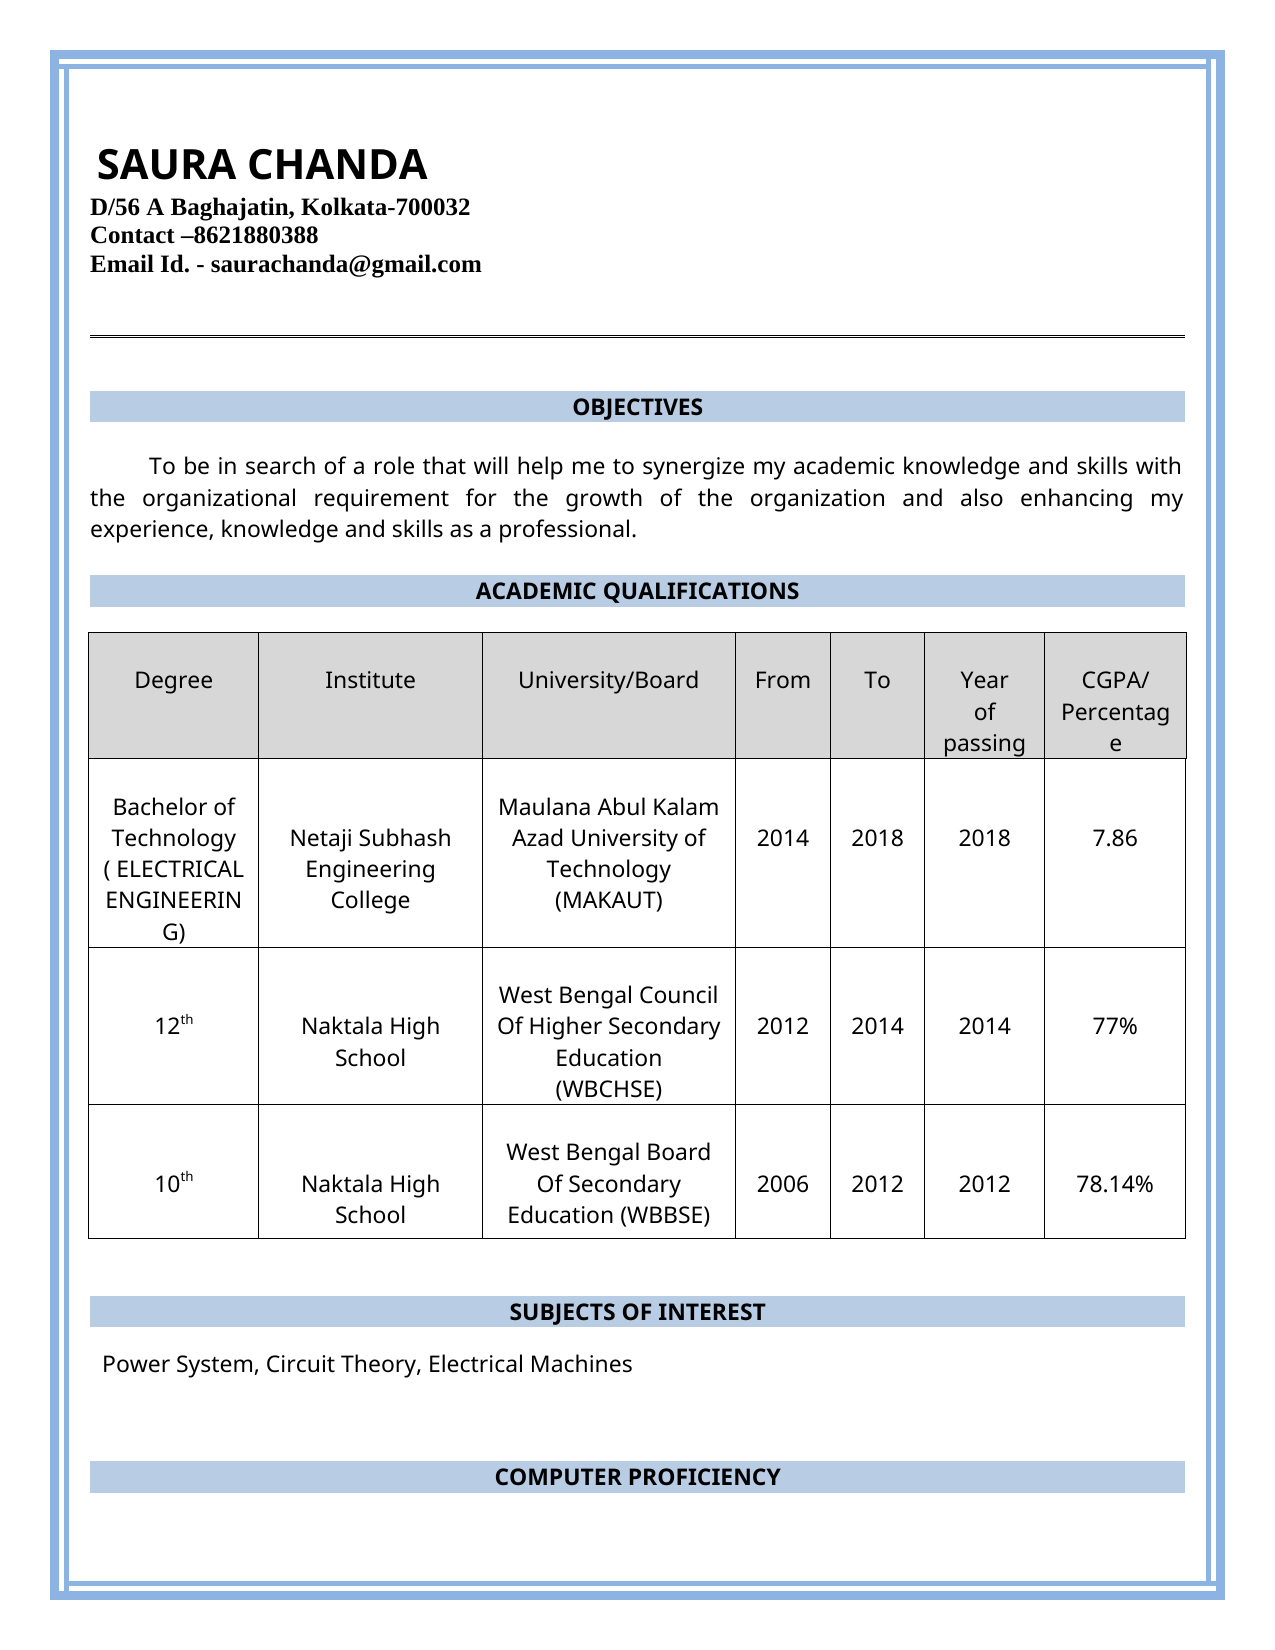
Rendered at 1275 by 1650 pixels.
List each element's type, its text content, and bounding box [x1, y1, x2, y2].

table_cell 10th [89, 1105, 258, 1238]
text Contact –8621880388 [90, 221, 1155, 249]
text SAURA CHANDA [75, 135, 1185, 192]
table_header From [736, 633, 830, 758]
table_cell Naktala High School [259, 948, 482, 1104]
text To be in search of a role that will help me to synergize my academic knowledge and skills with the organizational requirement for the growth of the organization and also enhancing my experience, knowledge and skills as a professional. [90, 450, 1185, 544]
table_cell 77% [1045, 948, 1185, 1104]
table_cell West Bengal Board Of Secondary Education (WBBSE) [483, 1105, 735, 1238]
table_cell 7.86 [1045, 759, 1185, 947]
table_cell Netaji Subhash Engineering College [259, 759, 482, 947]
table_cell Maulana Abul Kalam Azad University of Technology (MAKAUT) [483, 759, 735, 947]
text SUBJECTS OF INTEREST [90, 1296, 1185, 1327]
text ACADEMIC QUALIFICATIONS [90, 575, 1185, 607]
text Email Id. - saurachanda@gmail.com [90, 249, 1185, 278]
table_cell 2006 [736, 1105, 830, 1238]
table_header CGPA/ Percentage [1045, 633, 1186, 758]
table_cell 78.14% [1045, 1105, 1185, 1238]
table_cell West Bengal Council Of Higher Secondary Education (WBCHSE) [483, 948, 735, 1104]
text COMPUTER PROFICIENCY [90, 1461, 1185, 1493]
text OBJECTIVES [90, 391, 1185, 422]
table_cell 2018 [925, 759, 1044, 947]
table_cell 2014 [925, 948, 1044, 1104]
text D/56 A Baghajatin, Kolkata-700032 [90, 192, 1185, 221]
table_cell 2014 [831, 948, 924, 1104]
table_header Degree [89, 633, 258, 758]
table_header University/Board [483, 633, 735, 758]
table_cell 2012 [831, 1105, 924, 1238]
table_header To [831, 633, 924, 758]
table_header Year of passing [925, 633, 1044, 758]
table_cell Bachelor of Technology ( ELECTRICAL ENGINEERING) [89, 759, 258, 947]
table_cell 2012 [925, 1105, 1044, 1238]
table_header Institute [259, 633, 482, 758]
table_cell 2012 [736, 948, 830, 1104]
table_cell 12th [89, 948, 258, 1104]
table_cell Naktala High School [259, 1105, 482, 1238]
table_cell 2014 [736, 759, 830, 947]
text Power System, Circuit Theory, Electrical Machines [90, 1348, 1185, 1379]
table_cell 2018 [831, 759, 924, 947]
